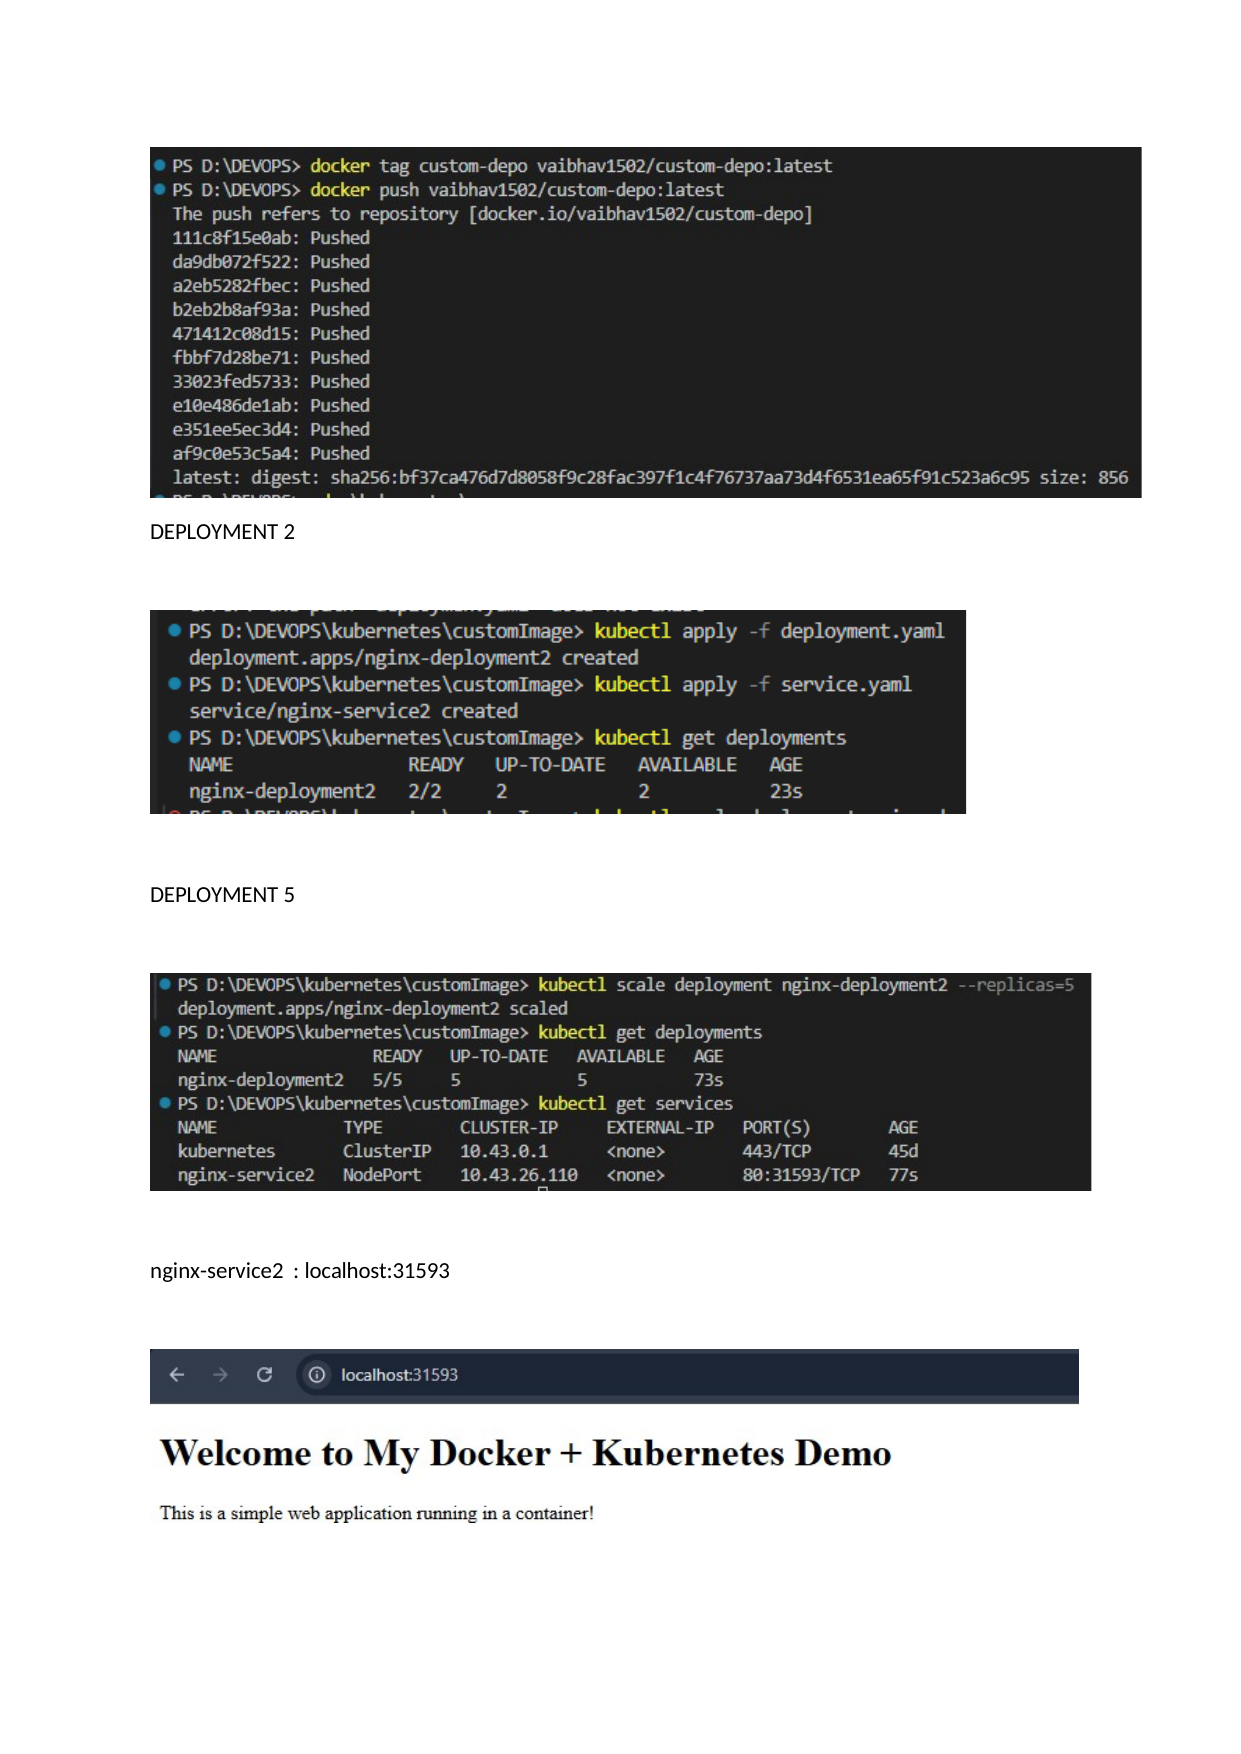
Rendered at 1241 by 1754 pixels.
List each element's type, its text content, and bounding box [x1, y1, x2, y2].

picture [150, 973, 1092, 1191]
subtitle DEPLOYMENT 2 [150, 517, 1153, 545]
picture [150, 610, 967, 814]
picture [150, 1349, 1079, 1523]
text DEPLOYMENT 5 [150, 880, 1153, 908]
picture [150, 147, 1142, 498]
text nginx-service2 : localhost:31593 [150, 1256, 1153, 1284]
